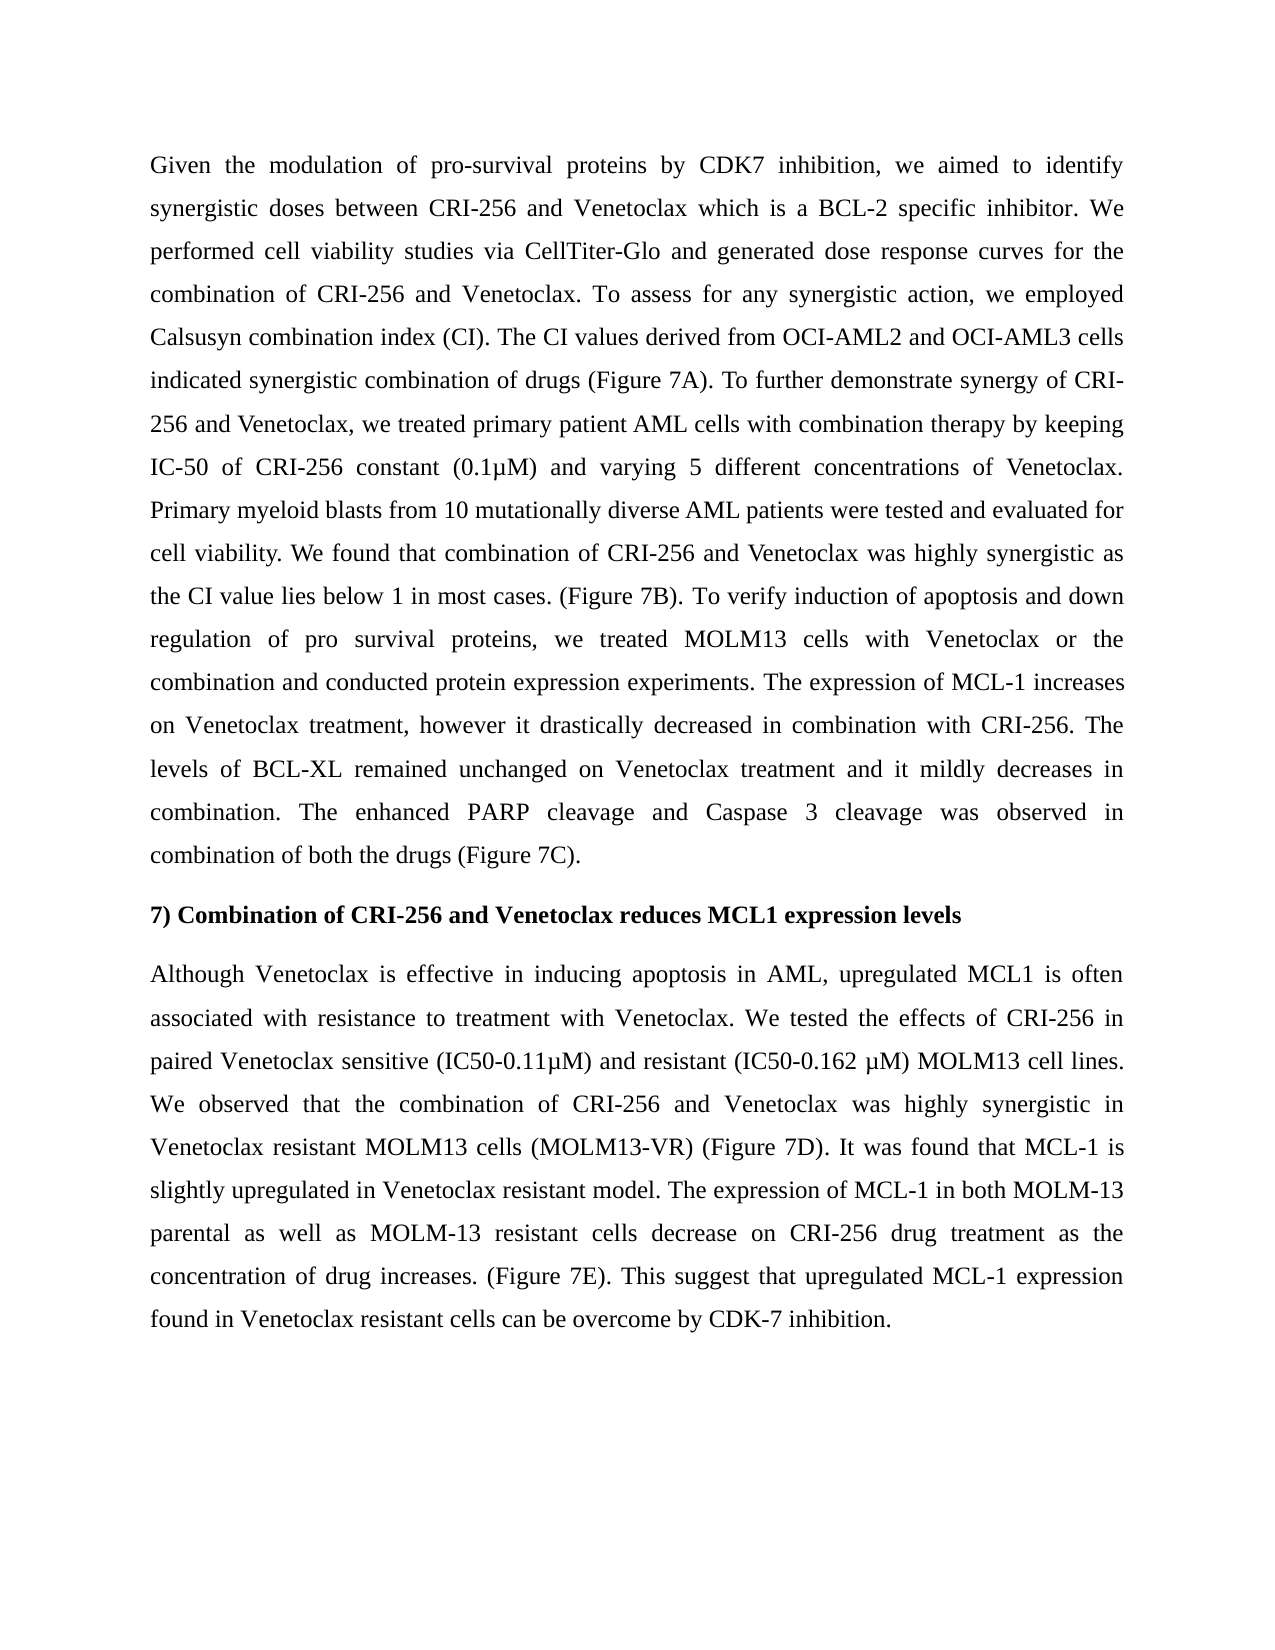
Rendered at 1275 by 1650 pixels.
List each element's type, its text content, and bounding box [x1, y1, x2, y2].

text 7) Combination of CRI-256 and Venetoclax reduces MCL1 expression levels [150, 900, 1125, 928]
text Given the modulation of pro-survival proteins by CDK7 inhibition, we aimed to identify synergistic doses between CRI-256 and Venetoclax which is a BCL-2 specific inhibitor. We performed cell viability studies via CellTiter-Glo and generated dose response curves for the combination of CRI-256 and Venetoclax. To assess for any synergistic action, we employed Calsusyn combination index (CI). The CI values derived from OCI-AML2 and OCI-AML3 cells indicated synergistic combination of drugs (Figure 7A). To further demonstrate synergy of CRI-256 and Venetoclax, we treated primary patient AML cells with combination therapy by keeping IC-50 of CRI-256 constant (0.1µM) and varying 5 different concentrations of Venetoclax. Primary myeloid blasts from 10 mutationally diverse AML patients were tested and evaluated for cell viability. We found that combination of CRI-256 and Venetoclax was highly synergistic as the CI value lies below 1 in most cases. (Figure 7B). To verify induction of apoptosis and down regulation of pro survival proteins, we treated MOLM13 cells with Venetoclax or the combination and conducted protein expression experiments. The expression of MCL-1 increases on Venetoclax treatment, however it drastically decreased in combination with CRI-256. The levels of BCL-XL remained unchanged on Venetoclax treatment and it mildly decreases in combination. The enhanced PARP cleavage and Caspase 3 cleavage was observed in combination of both the drugs (Figure 7C). [150, 150, 1125, 869]
text Although Venetoclax is effective in inducing apoptosis in AML, upregulated MCL1 is often associated with resistance to treatment with Venetoclax. We tested the effects of CRI-256 in paired Venetoclax sensitive (IC50-0.11µM) and resistant (IC50-0.162 µM) MOLM13 cell lines. We observed that the combination of CRI-256 and Venetoclax was highly synergistic in Venetoclax resistant MOLM13 cells (MOLM13-VR) (Figure 7D). It was found that MCL-1 is slightly upregulated in Venetoclax resistant model. The expression of MCL-1 in both MOLM-13 parental as well as MOLM-13 resistant cells decrease on CRI-256 drug treatment as the concentration of drug increases. (Figure 7E). This suggest that upregulated MCL-1 expression found in Venetoclax resistant cells can be overcome by CDK-7 inhibition. [150, 959, 1125, 1333]
